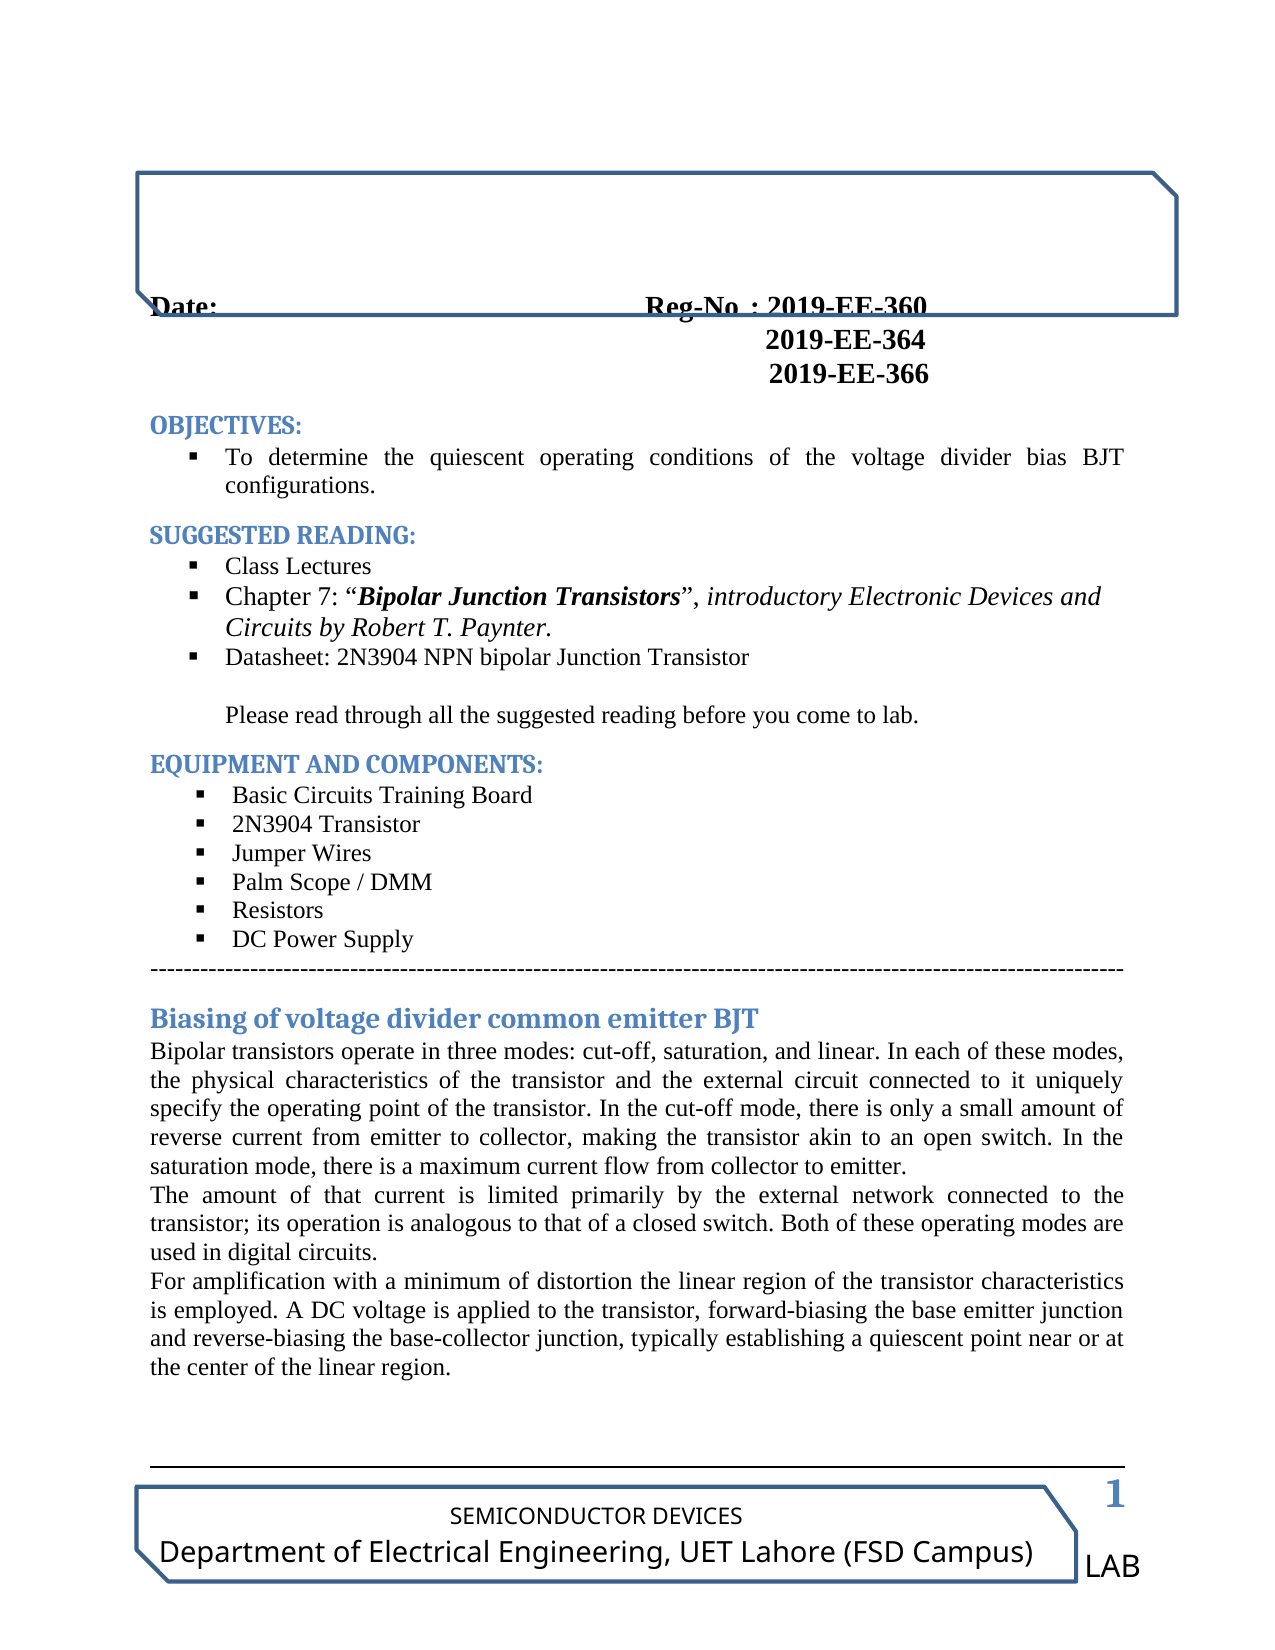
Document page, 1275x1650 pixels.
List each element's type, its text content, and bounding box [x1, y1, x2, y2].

subtitle Biasing of voltage divider common emitter BJT [150, 1002, 1125, 1036]
text 2019-EE-366 [150, 356, 1125, 389]
subtitle EQUIPMENT AND COMPONENTS: [150, 749, 1125, 780]
list Resistors [194, 895, 1125, 924]
list Please read through all the suggested reading before you come to lab. [225, 700, 1125, 728]
list DC Power Supply [194, 924, 1125, 953]
list Chapter 7: “Bipolar Junction Transistors”, introductory Electronic Devices and Circuits by Robert T. Paynter. [187, 580, 1125, 642]
text Bipolar transistors operate in three modes: cut-off, saturation, and linear. In each of these modes, the physical characteristics of the transistor and the external circuit connected to it uniquely specify the operating point of the transistor. In the cut-off mode, there is only a small amount of reverse current from emitter to collector, making the transistor akin to an open switch. In the saturation mode, there is a maximum current flow from collector to emitter. [150, 1036, 1125, 1180]
text Date: Reg-No : 2019-EE-360 [150, 289, 1125, 312]
text The amount of that current is limited primarily by the external network connected to the transistor; its operation is analogous to that of a closed switch. Both of these operating modes are used in digital circuits. [150, 1180, 1125, 1266]
text For amplification with a minimum of distortion the linear region of the transistor characteristics is employed. A DC voltage is applied to the transistor, forward-biasing the base emitter junction and reverse-biasing the base-collector junction, typically establishing a quiescent point near or at the center of the linear region. [150, 1266, 1125, 1381]
text Date: Reg-No : 2019-EE-360 [150, 308, 680, 322]
list Jumper Wires [194, 838, 1125, 867]
text 2019-EE-364 [150, 322, 1125, 356]
list Class Lectures [187, 551, 1125, 580]
list 2N3904 Transistor [194, 809, 1125, 838]
list To determine the quiescent operating conditions of the voltage divider bias BJT configurations. [187, 442, 1125, 499]
subtitle SUGGESTED READING: [150, 520, 1125, 551]
subtitle OBJECTIVES: [150, 410, 1125, 442]
list --------------------------------------------------------------------------------------------------------------------- [150, 953, 1125, 982]
list Basic Circuits Training Board [194, 780, 1125, 809]
list Palm Scope / DMM [194, 867, 1125, 895]
list Datasheet: 2N3904 NPN bipolar Junction Transistor [187, 642, 1125, 671]
